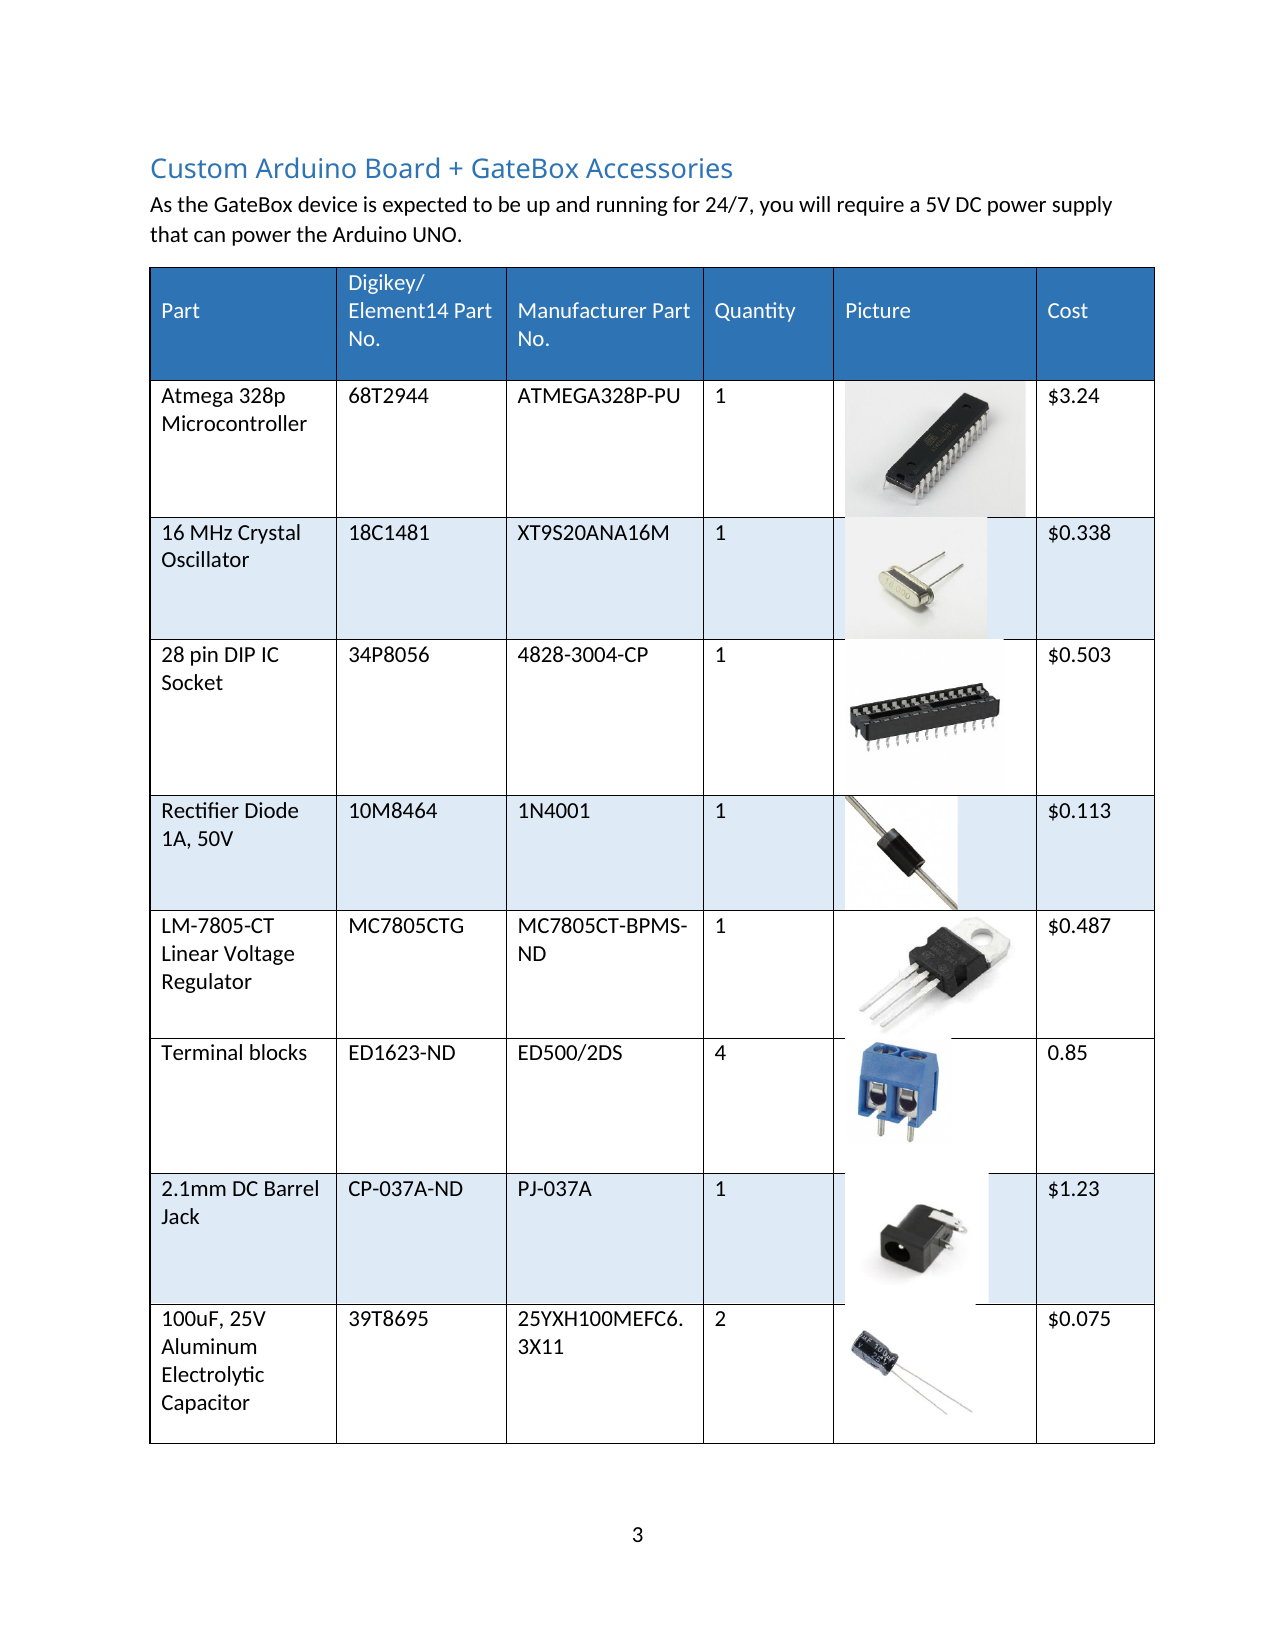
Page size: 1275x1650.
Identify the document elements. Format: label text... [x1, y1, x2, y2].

table_cell $0.338 [1037, 518, 1154, 639]
table_cell 4 [704, 1039, 833, 1173]
table_cell CP-037A-ND [337, 1174, 506, 1303]
table_cell [834, 381, 845, 517]
table_header Manufacturer Part No. [507, 268, 703, 380]
table_cell [1026, 381, 1036, 517]
table_cell MC7805CT-BPMS-ND [507, 911, 703, 1037]
table_cell ED500/2DS [507, 1039, 703, 1173]
picture [845, 911, 1020, 1145]
table_cell 1N4001 [507, 796, 703, 910]
table_cell [834, 1039, 1036, 1173]
table_cell 1 [704, 381, 833, 517]
table_header Part [151, 268, 336, 380]
table_cell 68T2944 [337, 381, 506, 517]
table_header Digikey/ Element14 Part No. [337, 268, 506, 380]
table_cell [834, 1305, 845, 1443]
table_cell LM-7805-CT Linear Voltage Regulator [151, 911, 336, 1037]
table_cell [989, 1174, 1036, 1303]
table_cell 16 MHz Crystal Oscillator [151, 518, 336, 639]
table_cell $0.503 [1037, 640, 1154, 795]
table_cell ED1623-ND [337, 1039, 506, 1173]
table_cell [834, 911, 845, 1037]
table_cell [976, 1305, 1036, 1443]
table_cell [988, 518, 1036, 639]
table_cell 34P8056 [337, 640, 506, 795]
table_cell 1 [704, 640, 833, 795]
table_cell 1 [704, 796, 833, 910]
table_cell 10M8464 [337, 796, 506, 910]
table_cell 4828-3004-CP [507, 640, 703, 795]
table_cell 39T8695 [337, 1305, 506, 1443]
table_cell 2 [704, 1305, 833, 1443]
table_cell XT9S20ANA16M [507, 518, 703, 639]
table_cell [834, 640, 845, 795]
table_cell 1 [704, 518, 833, 639]
table_cell Atmega 328p Microcontroller [151, 381, 336, 517]
table_cell [958, 796, 1036, 910]
table_cell $1.23 [1037, 1174, 1154, 1303]
table_cell 1 [704, 911, 833, 1037]
table_header Cost [1037, 268, 1154, 380]
table_cell [834, 1174, 845, 1303]
table_cell Rectifier Diode 1A, 50V [151, 796, 336, 910]
table_cell [834, 518, 845, 639]
table_cell $3.24 [1037, 381, 1154, 517]
table_cell MC7805CTG [337, 911, 506, 1037]
table_header Quantity [704, 268, 833, 380]
table_cell ATMEGA328P-PU [507, 381, 703, 517]
picture [845, 1173, 989, 1443]
table_cell $0.113 [1037, 796, 1154, 910]
table_cell 25YXH100MEFC6.3X11 [507, 1305, 703, 1443]
text As the GateBox device is expected to be up and running for 24/7, you will require a 5V DC power supply that can power the Arduino UNO. [150, 190, 1125, 248]
table_cell 1 [704, 1174, 833, 1303]
picture [845, 796, 958, 910]
table_header Picture [834, 268, 1036, 380]
picture [845, 381, 1026, 795]
table_cell [1004, 640, 1036, 795]
subtitle Custom Arduino Board + GateBox Accessories [150, 150, 1125, 187]
table_cell 28 pin DIP IC Socket [151, 640, 336, 795]
table_cell PJ-037A [507, 1174, 703, 1303]
table_cell $0.075 [1037, 1305, 1154, 1443]
table_cell 2.1mm DC Barrel Jack [151, 1174, 336, 1303]
table_cell [834, 796, 845, 910]
table_cell 18C1481 [337, 518, 506, 639]
table_cell 0.85 [1037, 1039, 1154, 1173]
table_cell 100uF, 25V Aluminum Electrolytic Capacitor [151, 1305, 336, 1443]
table_cell [1020, 911, 1036, 1037]
table_cell $0.487 [1037, 911, 1154, 1037]
table_cell Terminal blocks [151, 1039, 336, 1173]
